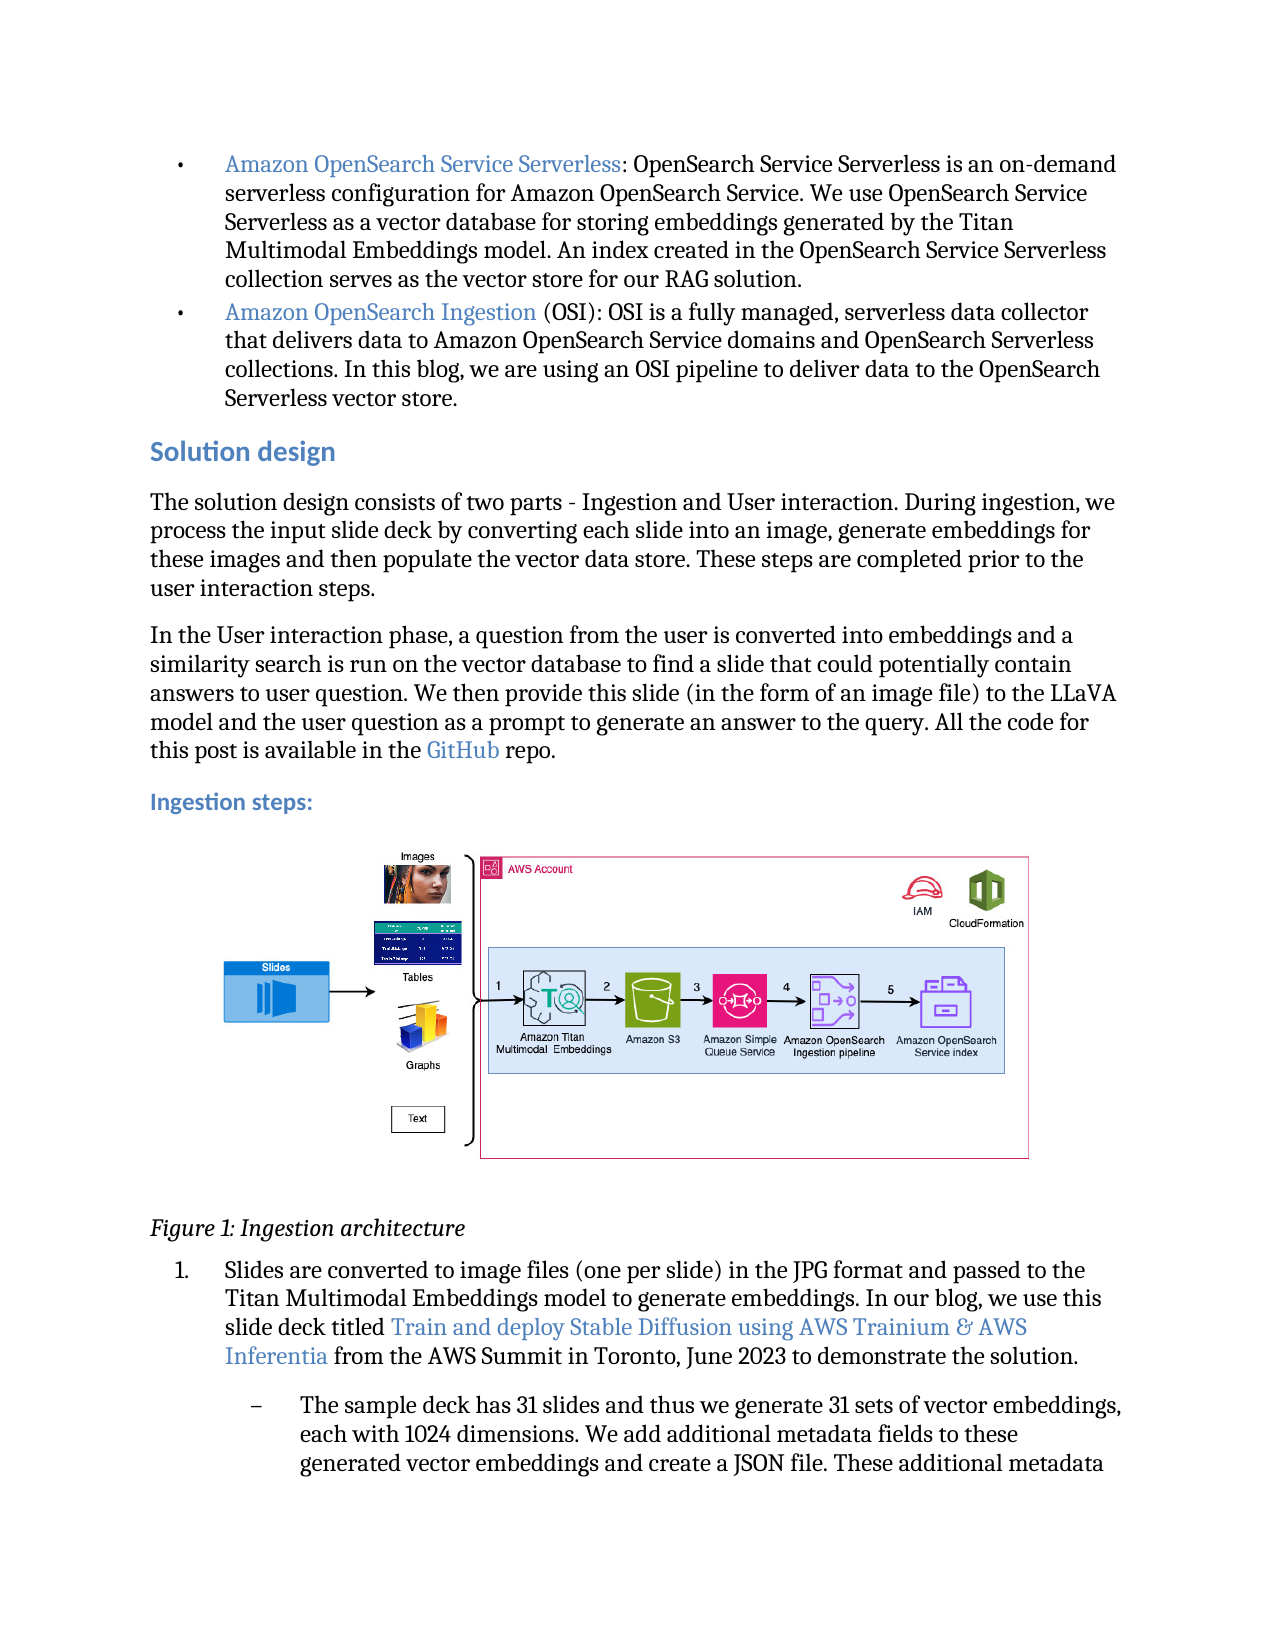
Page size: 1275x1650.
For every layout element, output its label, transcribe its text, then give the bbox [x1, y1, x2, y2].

list Amazon OpenSearch Service Serverless: OpenSearch Service Serverless is an on-demand serverless configuration for Amazon OpenSearch Service. We use OpenSearch Service Serverless as a vector database for storing embeddings generated by the Titan Multimodal Embeddings model. An index created in the OpenSearch Service Serverless collection serves as the vector store for our RAG solution. [175, 150, 1125, 294]
subtitle Solution design [150, 433, 1125, 469]
list Slides are converted to image files (one per slide) in the JPG format and passed to the Titan Multimodal Embeddings model to generate embeddings. In our blog, we use this slide deck titled Train and deploy Stable Diffusion using AWS Trainium & AWS Inferentia from the AWS Summit in Toronto, June 2023 to demonstrate the solution. [175, 1256, 1125, 1371]
picture [188, 816, 1064, 1194]
table_header Figure 1: Ingestion architecture [139, 817, 1114, 1256]
list Amazon OpenSearch Ingestion (OSI): OSI is a fully managed, serverless data collector that delivers data to Amazon OpenSearch Service domains and OpenSearch Serverless collections. In this blog, we are using an OSI pipeline to deliver data to the OpenSearch Serverless vector store. [175, 297, 1125, 412]
text The solution design consists of two parts - Ingestion and User interaction. During ingestion, we process the input slide deck by converting each slide into an image, generate embeddings for these images and then populate the vector data store. These steps are completed prior to the user interaction steps. [150, 488, 1125, 603]
text In the User interaction phase, a question from the user is converted into embeddings and a similarity search is run on the vector database to find a slide that could potentially contain answers to user question. We then provide this slide (in the form of an image file) to the LLaVA model and the user question as a prompt to generate an answer to the query. All the code for this post is available in the GitHub repo. [150, 621, 1125, 765]
subtitle Ingestion steps: [150, 786, 1125, 817]
